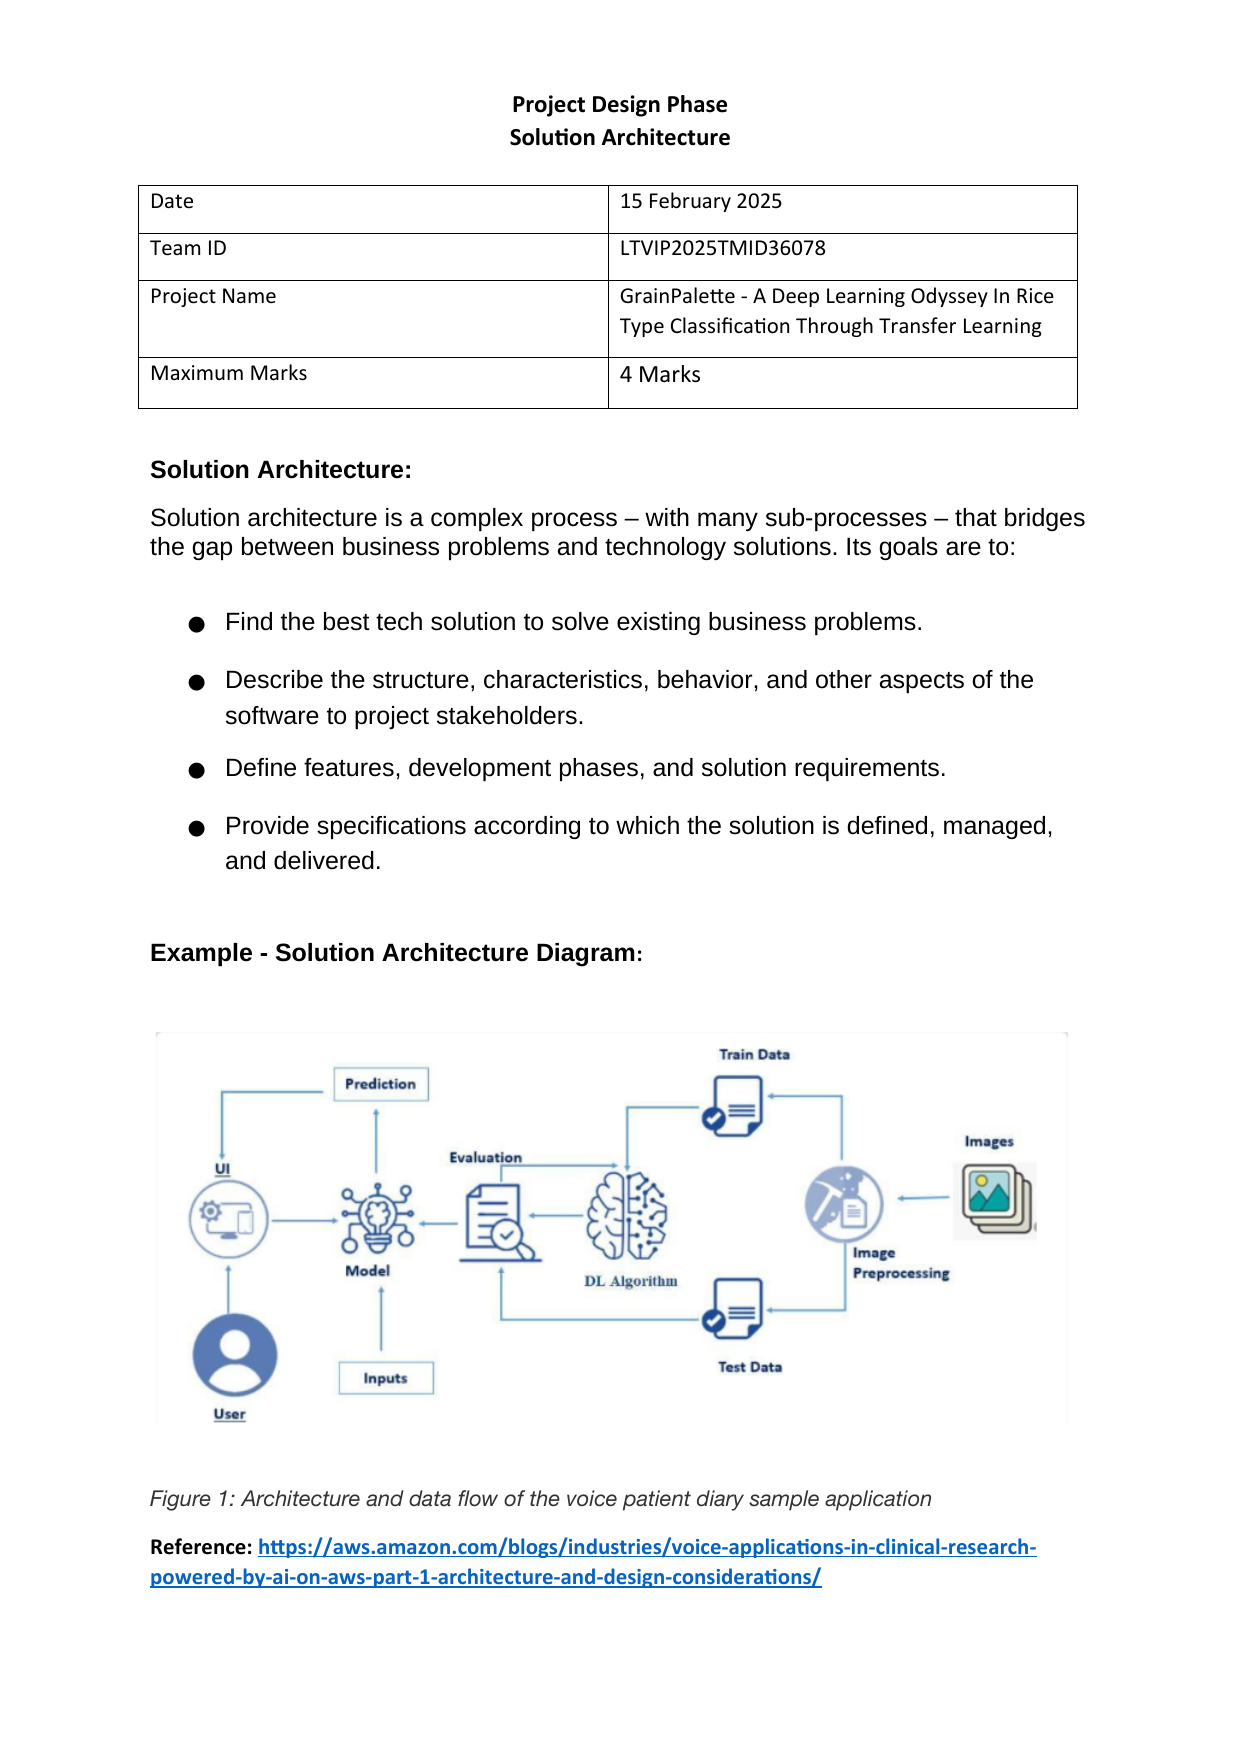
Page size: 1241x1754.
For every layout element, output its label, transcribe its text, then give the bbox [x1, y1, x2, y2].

text Solution Architecture [150, 122, 1090, 152]
picture [150, 1032, 1091, 1467]
list Define features, development phases, and solution requirements. [187, 745, 1090, 788]
table_cell GrainPalette - A Deep Learning Odyssey In Rice Type Classification Through Transfer Learning [609, 281, 1077, 357]
table_cell 4 Marks [609, 358, 1077, 408]
table_cell Project Name [139, 281, 608, 357]
text Example - Solution Architecture Diagram: [150, 937, 1090, 967]
table_header 15 February 2025 [609, 186, 1077, 232]
table_cell LTVIP2025TMID36078 [609, 234, 1077, 280]
table_cell Maximum Marks [139, 358, 608, 408]
table_cell Team ID [139, 234, 608, 280]
text Figure 1: Architecture and data flow of the voice patient diary sample application [150, 1485, 1090, 1513]
text Solution Architecture: [150, 456, 1090, 484]
list Provide specifications according to which the solution is defined, managed, and delivered. [187, 803, 1090, 875]
list Find the best tech solution to solve existing business problems. [187, 600, 1090, 642]
list Describe the structure, characteristics, behavior, and other aspects of the software to project stakeholders. [187, 658, 1090, 729]
text Project Design Phase [150, 89, 1090, 119]
table_header Date [139, 186, 608, 232]
text Solution architecture is a complex process – with many sub-processes – that bridges the gap between business problems and technology solutions. Its goals are to: [150, 503, 1090, 561]
text Reference: https://aws.amazon.com/blogs/industries/voice-applications-in-clinical-research-powered-by-ai-on-aws-part-1-architecture-and-design-considerations/ [150, 1532, 1090, 1590]
